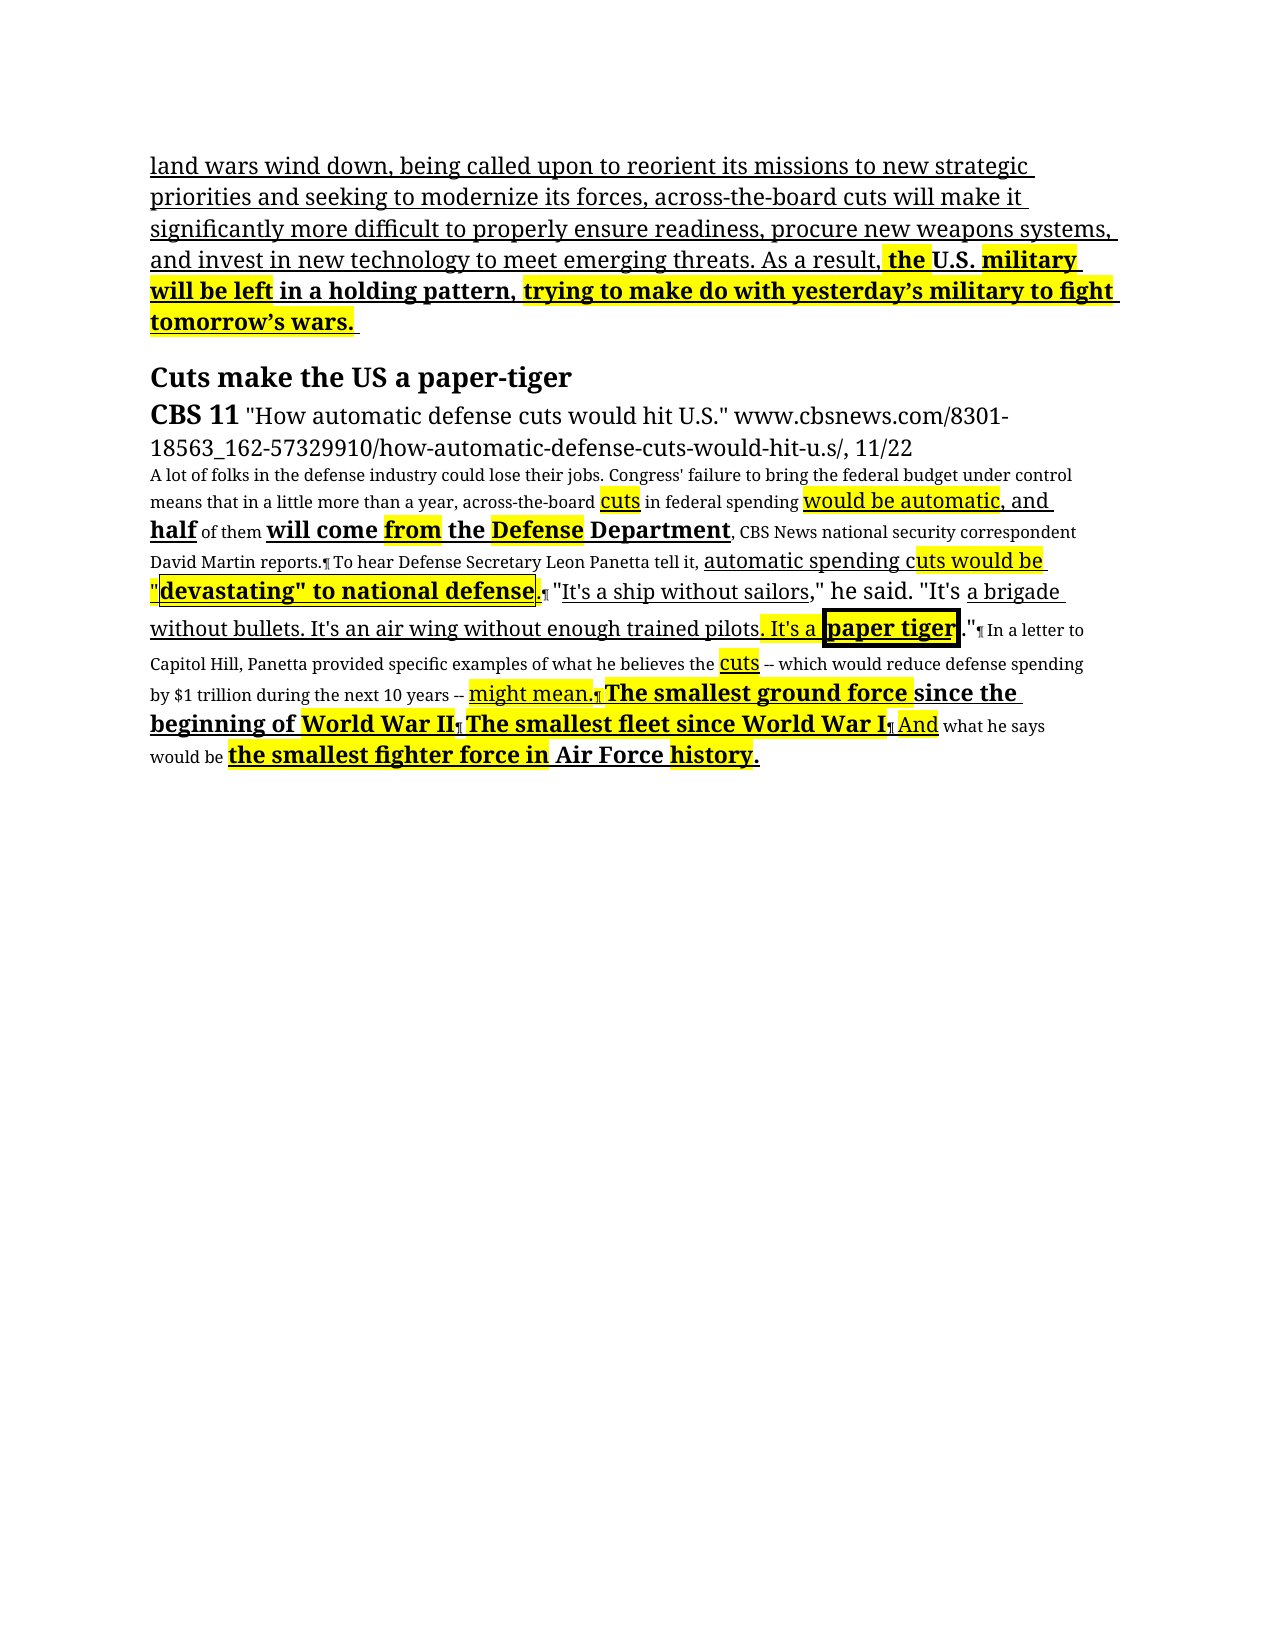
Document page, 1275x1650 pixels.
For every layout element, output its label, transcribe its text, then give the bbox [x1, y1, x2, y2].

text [150, 150, 1125, 337]
subtitle Cuts make the US a paper-tiger [150, 358, 1125, 395]
text CBS 11 "How automatic defense cuts would hit U.S." www.cbsnews.com/8301-18563_162-57329910/how-automatic-defense-cuts-would-hit-u.s/, 11/22 [150, 395, 1125, 463]
text A lot of folks in the defense industry could lose their jobs. Congress' failure to bring the federal budget under control means that in a little more than a year, across-the-board cuts in federal spending would be automatic, and half of them will come from the Defense Department, CBS News national security correspondent David Martin reports.¶ To hear Defense Secretary Leon Panetta tell it, automatic spending cuts would be "devastating" to national defense.¶ "It's a ship without sailors," he said. "It's a brigade without bullets. It's an air wing without enough trained pilots. It's a paper tiger."¶ In a letter to Capitol Hill, Panetta provided specific examples of what he believes the cuts -- which would reduce defense spending by $1 trillion during the next 10 years -- might mean.¶ The smallest ground force since the beginning of World War II¶ The smallest fleet since World War I¶ And what he says would be the smallest fighter force in Air Force history. [150, 463, 1095, 770]
